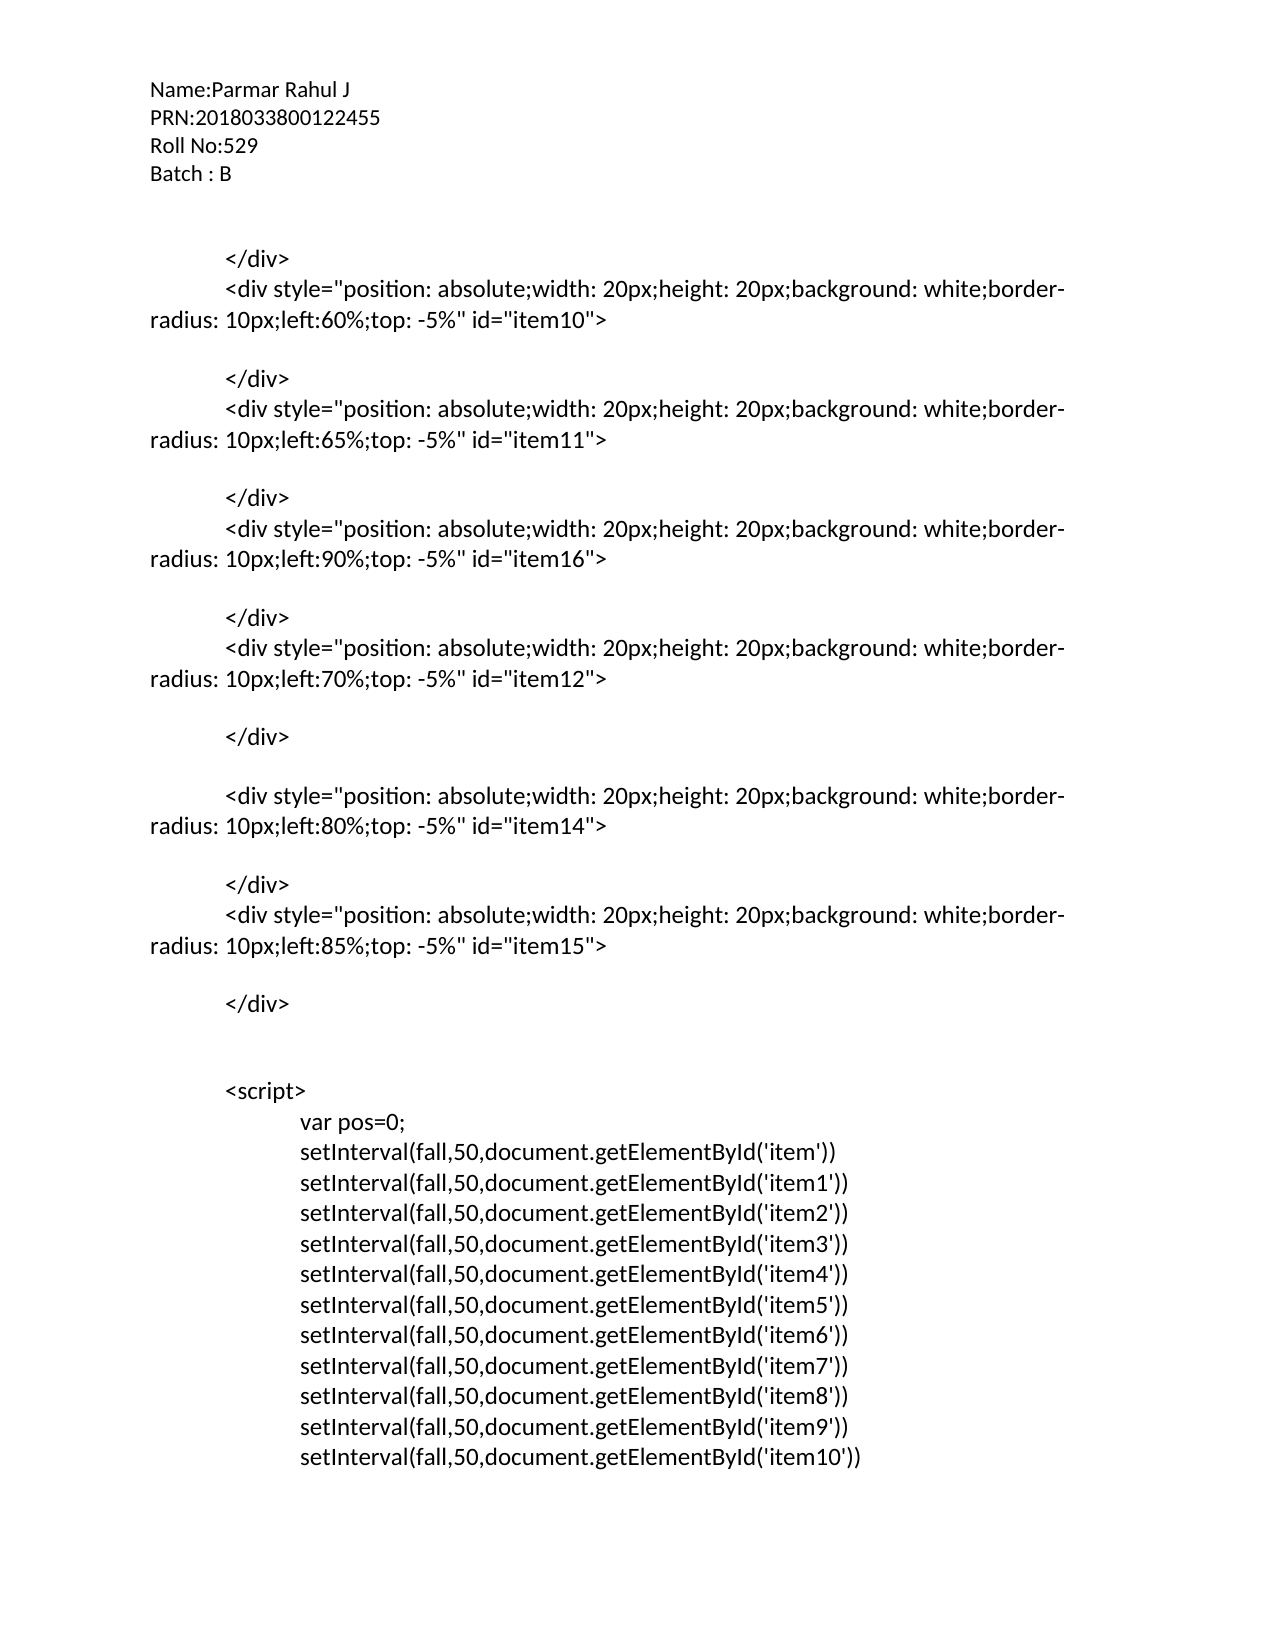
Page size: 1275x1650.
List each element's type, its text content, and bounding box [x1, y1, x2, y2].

text setInterval(fall,50,document.getElementById('item9')) [150, 1411, 1125, 1441]
text setInterval(fall,50,document.getElementById('item4')) [150, 1258, 1125, 1289]
text setInterval(fall,50,document.getElementById('item7')) [150, 1350, 1125, 1380]
text setInterval(fall,50,document.getElementById('item2')) [150, 1197, 1125, 1228]
text setInterval(fall,50,document.getElementById('item8')) [150, 1380, 1125, 1411]
text </div> [150, 869, 1125, 899]
text <div style="position: absolute;width: 20px;height: 20px;background: white;border-radius: 10px;left:85%;top: -5%" id="item15"> [150, 899, 1125, 961]
text <div style="position: absolute;width: 20px;height: 20px;background: white;border-radius: 10px;left:60%;top: -5%" id="item10"> [150, 274, 1125, 335]
text </div> [150, 482, 1125, 513]
text setInterval(fall,50,document.getElementById('item10')) [150, 1441, 1125, 1472]
text </div> [150, 989, 1125, 1019]
text </div> [150, 243, 1125, 274]
text <div style="position: absolute;width: 20px;height: 20px;background: white;border-radius: 10px;left:90%;top: -5%" id="item16"> [150, 513, 1125, 574]
text </div> [150, 602, 1125, 632]
text setInterval(fall,50,document.getElementById('item')) [150, 1136, 1125, 1167]
text var pos=0; [150, 1106, 1125, 1136]
text setInterval(fall,50,document.getElementById('item3')) [150, 1228, 1125, 1258]
text setInterval(fall,50,document.getElementById('item6')) [150, 1319, 1125, 1350]
text setInterval(fall,50,document.getElementById('item5')) [150, 1289, 1125, 1319]
text setInterval(fall,50,document.getElementById('item1')) [150, 1167, 1125, 1197]
text </div> [150, 363, 1125, 393]
text <script> [150, 1075, 1125, 1106]
text <div style="position: absolute;width: 20px;height: 20px;background: white;border-radius: 10px;left:80%;top: -5%" id="item14"> [150, 780, 1125, 841]
text </div> [150, 721, 1125, 752]
text <div style="position: absolute;width: 20px;height: 20px;background: white;border-radius: 10px;left:70%;top: -5%" id="item12"> [150, 632, 1125, 693]
text <div style="position: absolute;width: 20px;height: 20px;background: white;border-radius: 10px;left:65%;top: -5%" id="item11"> [150, 393, 1125, 454]
